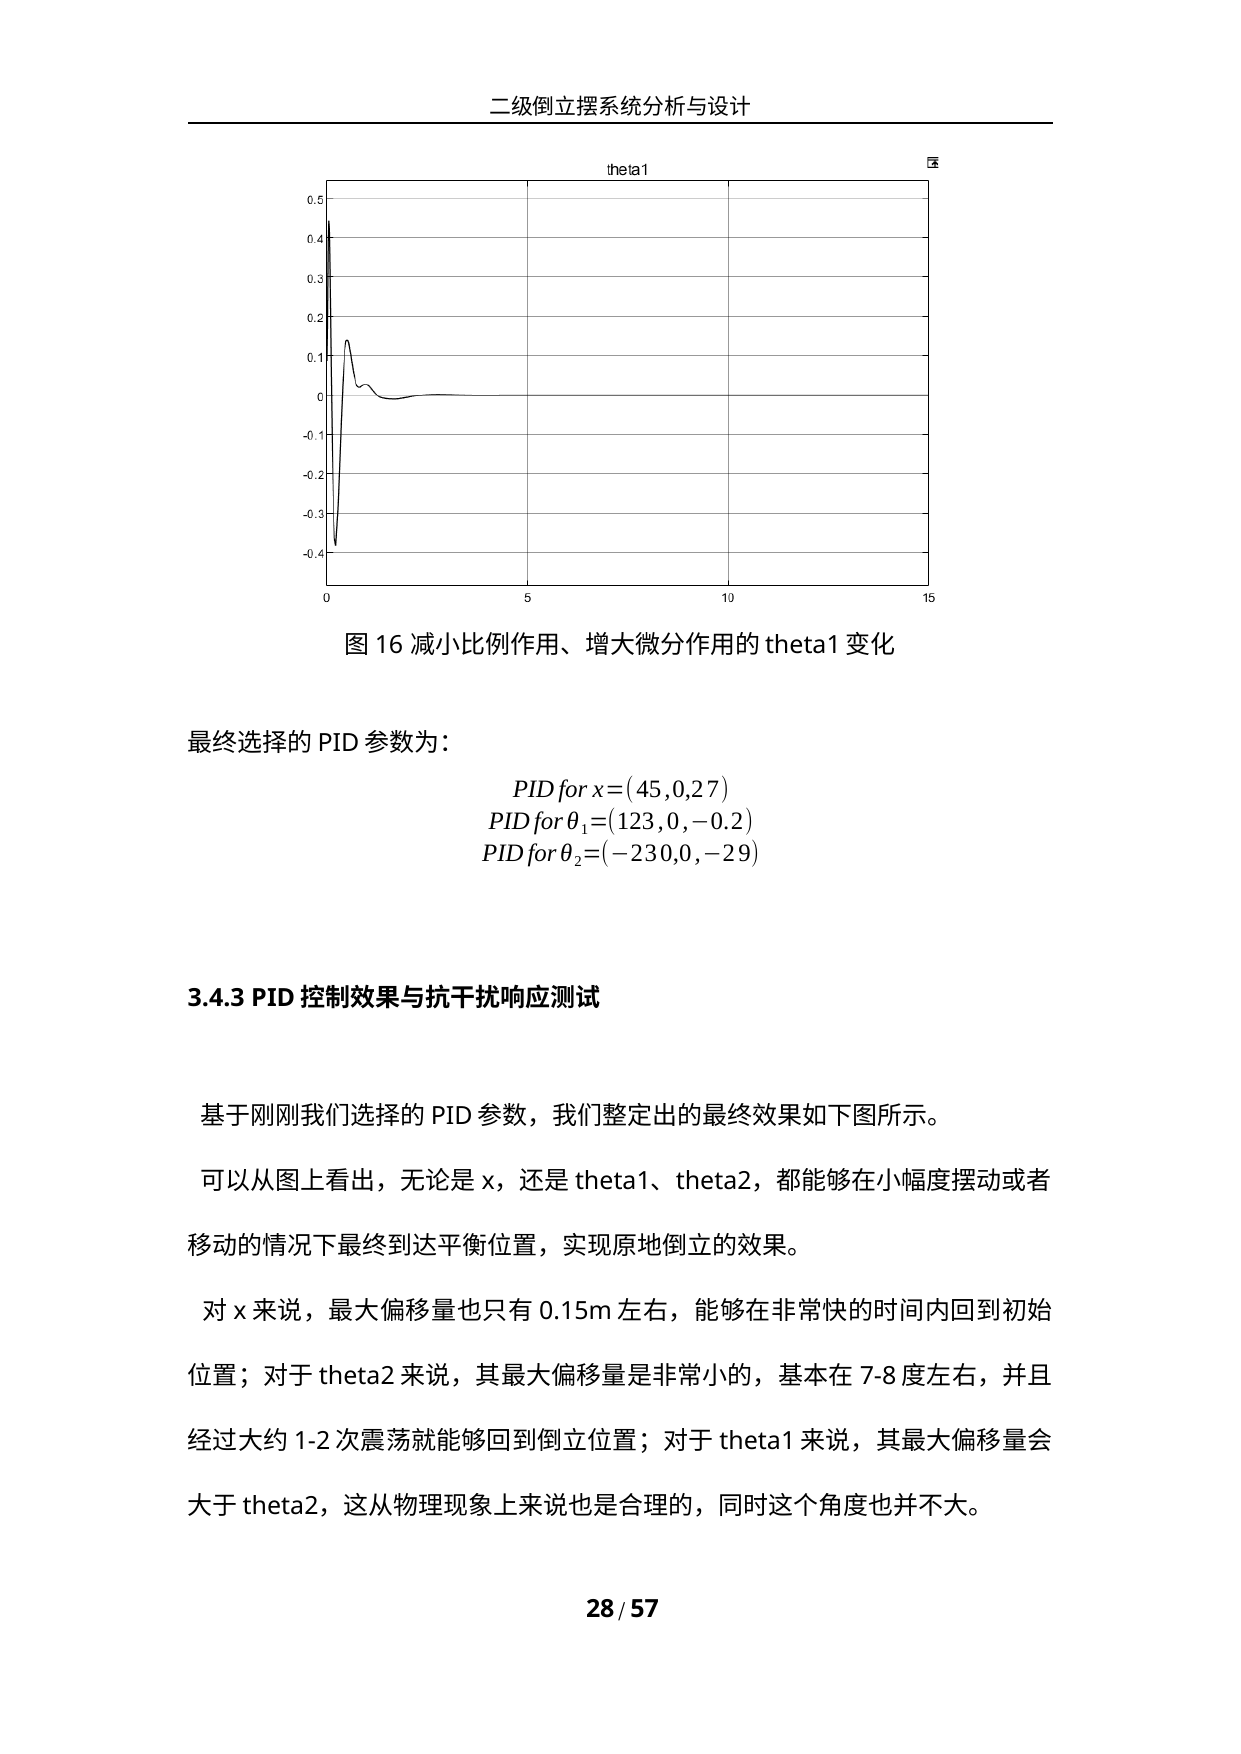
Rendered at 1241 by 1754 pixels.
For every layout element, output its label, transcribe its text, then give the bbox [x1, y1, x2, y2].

subtitle 3.4.3 PID控制效果与抗干扰响应测试 [187, 963, 1053, 1028]
picture [302, 155, 939, 604]
text 最终选择的PID参数为： [187, 708, 1053, 773]
text 基于刚刚我们选择的PID参数，我们整定出的最终效果如下图所示。 [187, 1081, 1053, 1146]
text 对x来说，最大偏移量也只有0.15m左右，能够在非常快的时间内回到初始位置；对于theta2来说，其最大偏移量是非常小的，基本在7-8度左右，并且经过大约1-2次震荡就能够回到倒立位置；对于theta1来说，其最大偏移量会大于theta2，这从物理现象上来说也是合理的，同时这个角度也并不大。 [187, 1276, 1053, 1536]
text 可以从图上看出，无论是x，还是theta1、theta2，都能够在小幅度摆动或者移动的情况下最终到达平衡位置，实现原地倒立的效果。 [187, 1146, 1053, 1276]
text 图16 减小比例作用、增大微分作用的theta1变化 [187, 611, 1053, 676]
